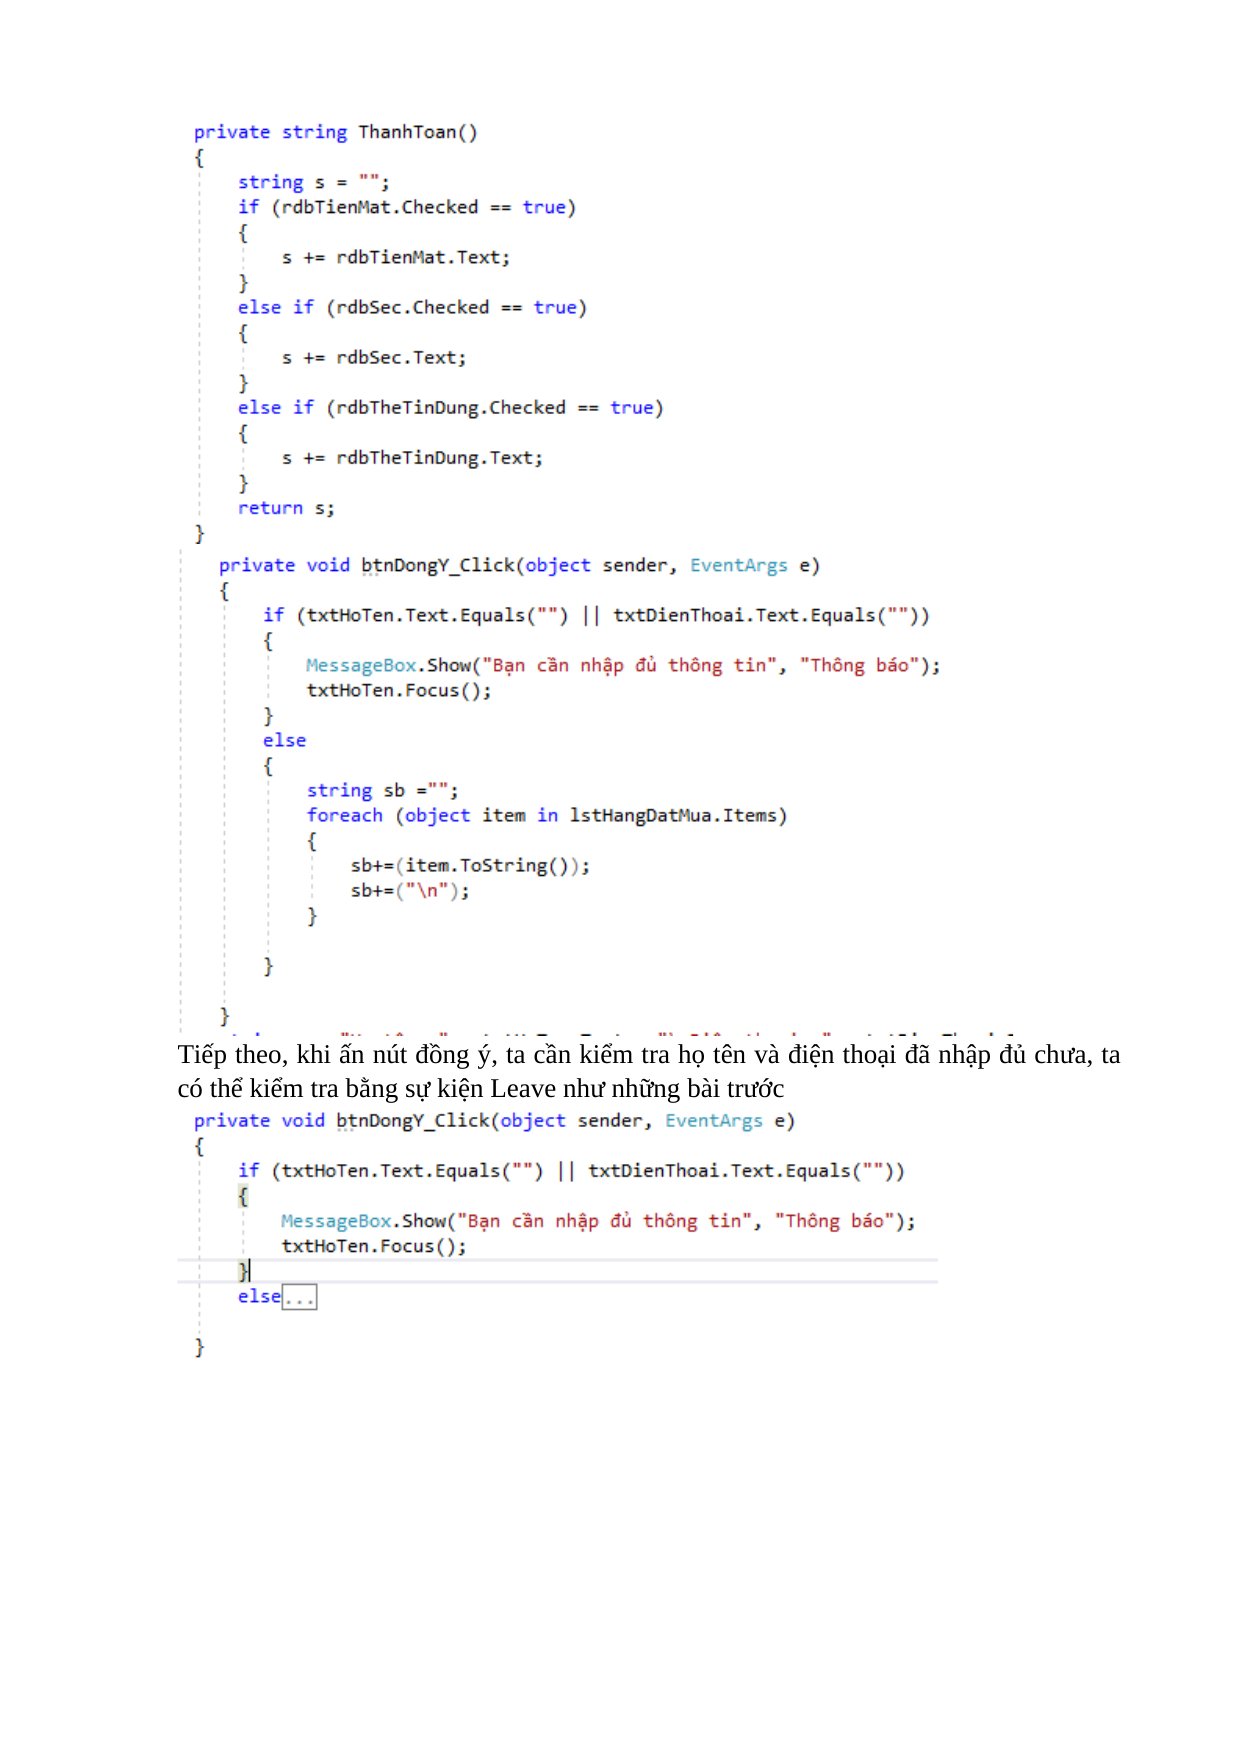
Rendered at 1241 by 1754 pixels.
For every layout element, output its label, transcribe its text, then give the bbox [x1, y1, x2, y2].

text Tiếp theo, khi ấn nút đồng ý, ta cần kiểm tra họ tên và điện thoại đã nhập đủ chưa, ta có thể kiểm tra bằng sự kiện Leave như những bài trước [177, 1038, 1122, 1103]
picture [177, 118, 687, 544]
picture [177, 1105, 939, 1367]
picture [177, 545, 1014, 1036]
